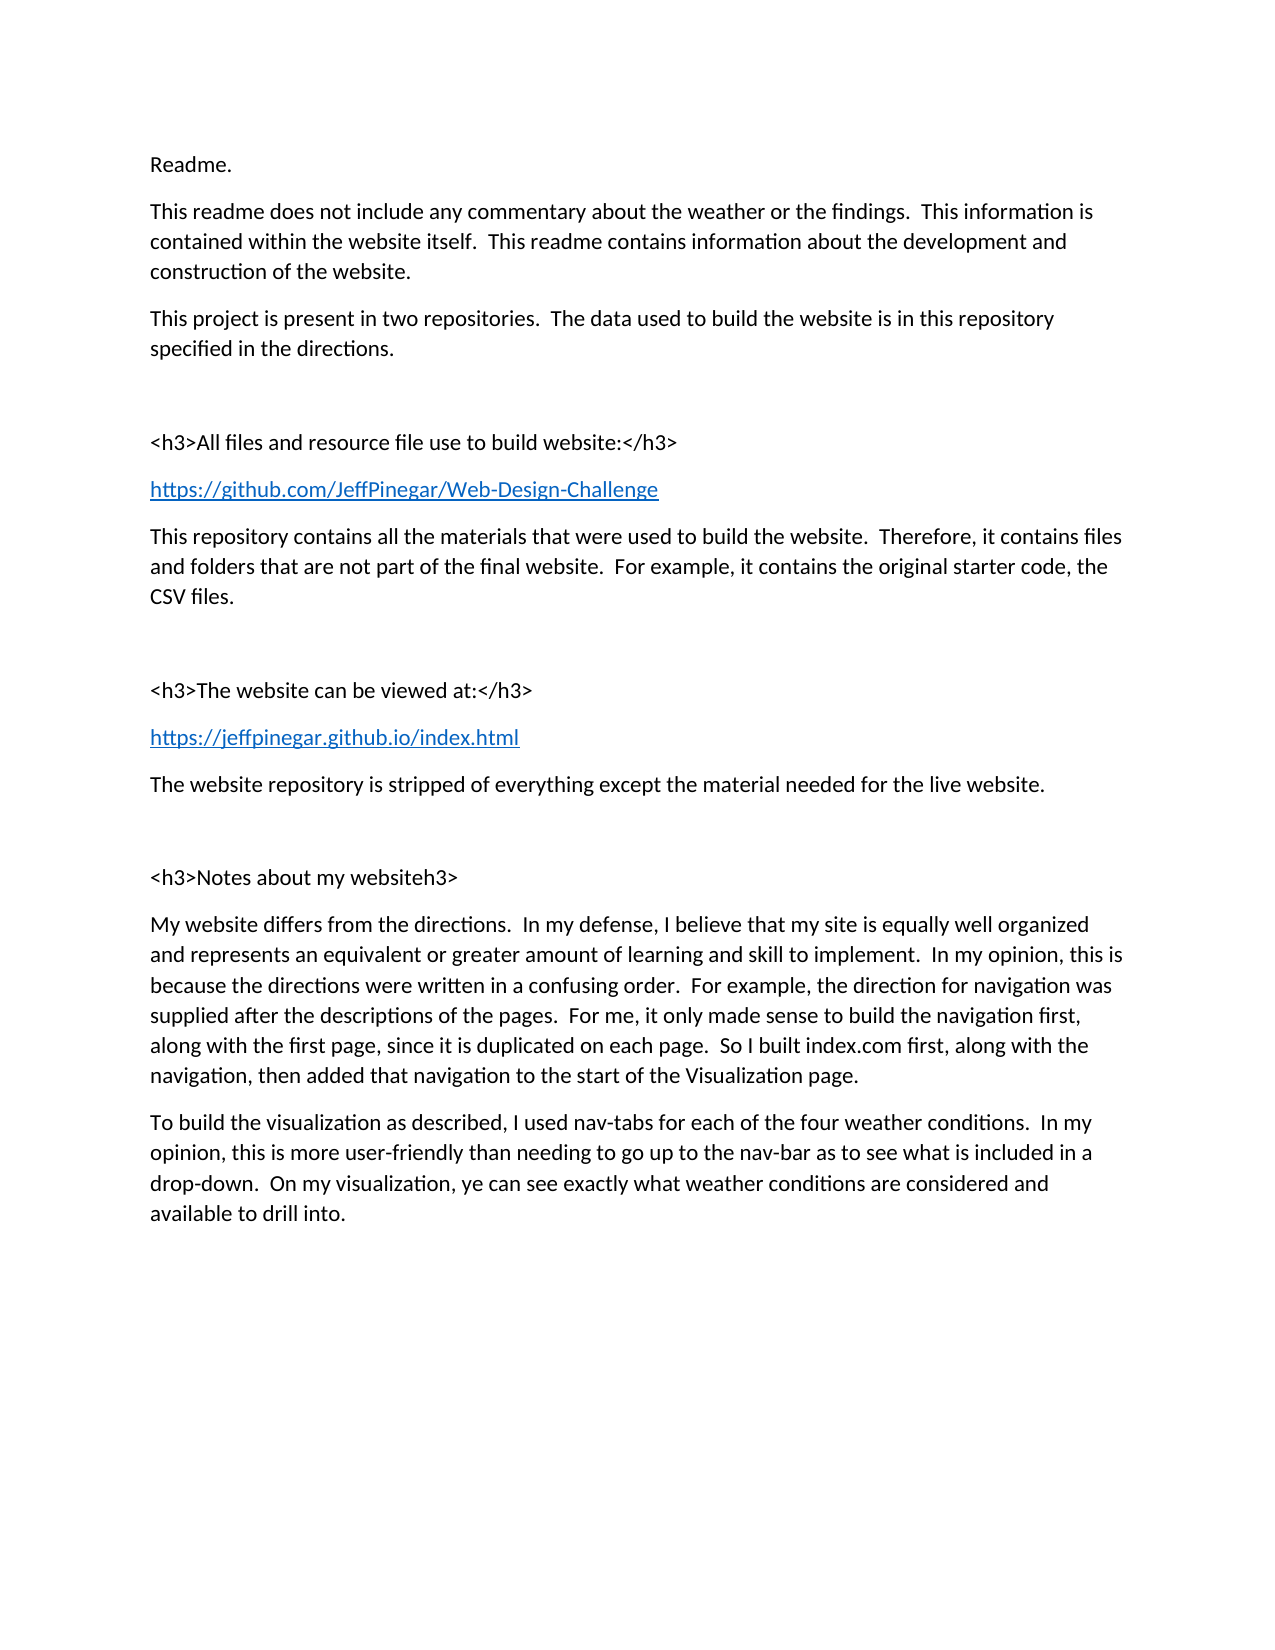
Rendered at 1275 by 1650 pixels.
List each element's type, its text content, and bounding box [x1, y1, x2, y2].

text <h3>The website can be viewed at:</h3> [150, 676, 1125, 704]
text My website differs from the directions. In my defense, I believe that my site is equally well organized and represents an equivalent or greater amount of learning and skill to implement. In my opinion, this is because the directions were written in a confusing order. For example, the direction for navigation was supplied after the descriptions of the pages. For me, it only made sense to build the navigation first, along with the first page, since it is duplicated on each page. So I built index.com first, along with the navigation, then added that navigation to the start of the Visualization page. [150, 910, 1125, 1089]
text Readme. [150, 150, 1125, 178]
text To build the visualization as described, I used nav-tabs for each of the four weather conditions. In my opinion, this is more user-friendly than needing to go up to the nav-bar as to see what is included in a drop-down. On my visualization, ye can see exactly what weather conditions are considered and available to drill into. [150, 1108, 1125, 1227]
text This project is present in two repositories. The data used to build the website is in this repository specified in the directions. [150, 304, 1125, 362]
text <h3>Notes about my websiteh3> [150, 863, 1125, 892]
text This repository contains all the materials that were used to build the website. Therefore, it contains files and folders that are not part of the final website. For example, it contains the original starter code, the CSV files. [150, 522, 1125, 610]
text This readme does not include any commentary about the weather or the findings. This information is contained within the website itself. This readme contains information about the development and construction of the website. [150, 197, 1125, 285]
text https://github.com/JeffPinegar/Web-Design-Challenge [150, 475, 1125, 503]
text The website repository is stripped of everything except the material needed for the live website. [150, 770, 1125, 798]
text https://jeffpinegar.github.io/index.html [150, 723, 1125, 751]
text <h3>All files and resource file use to build website:</h3> [150, 428, 1125, 456]
